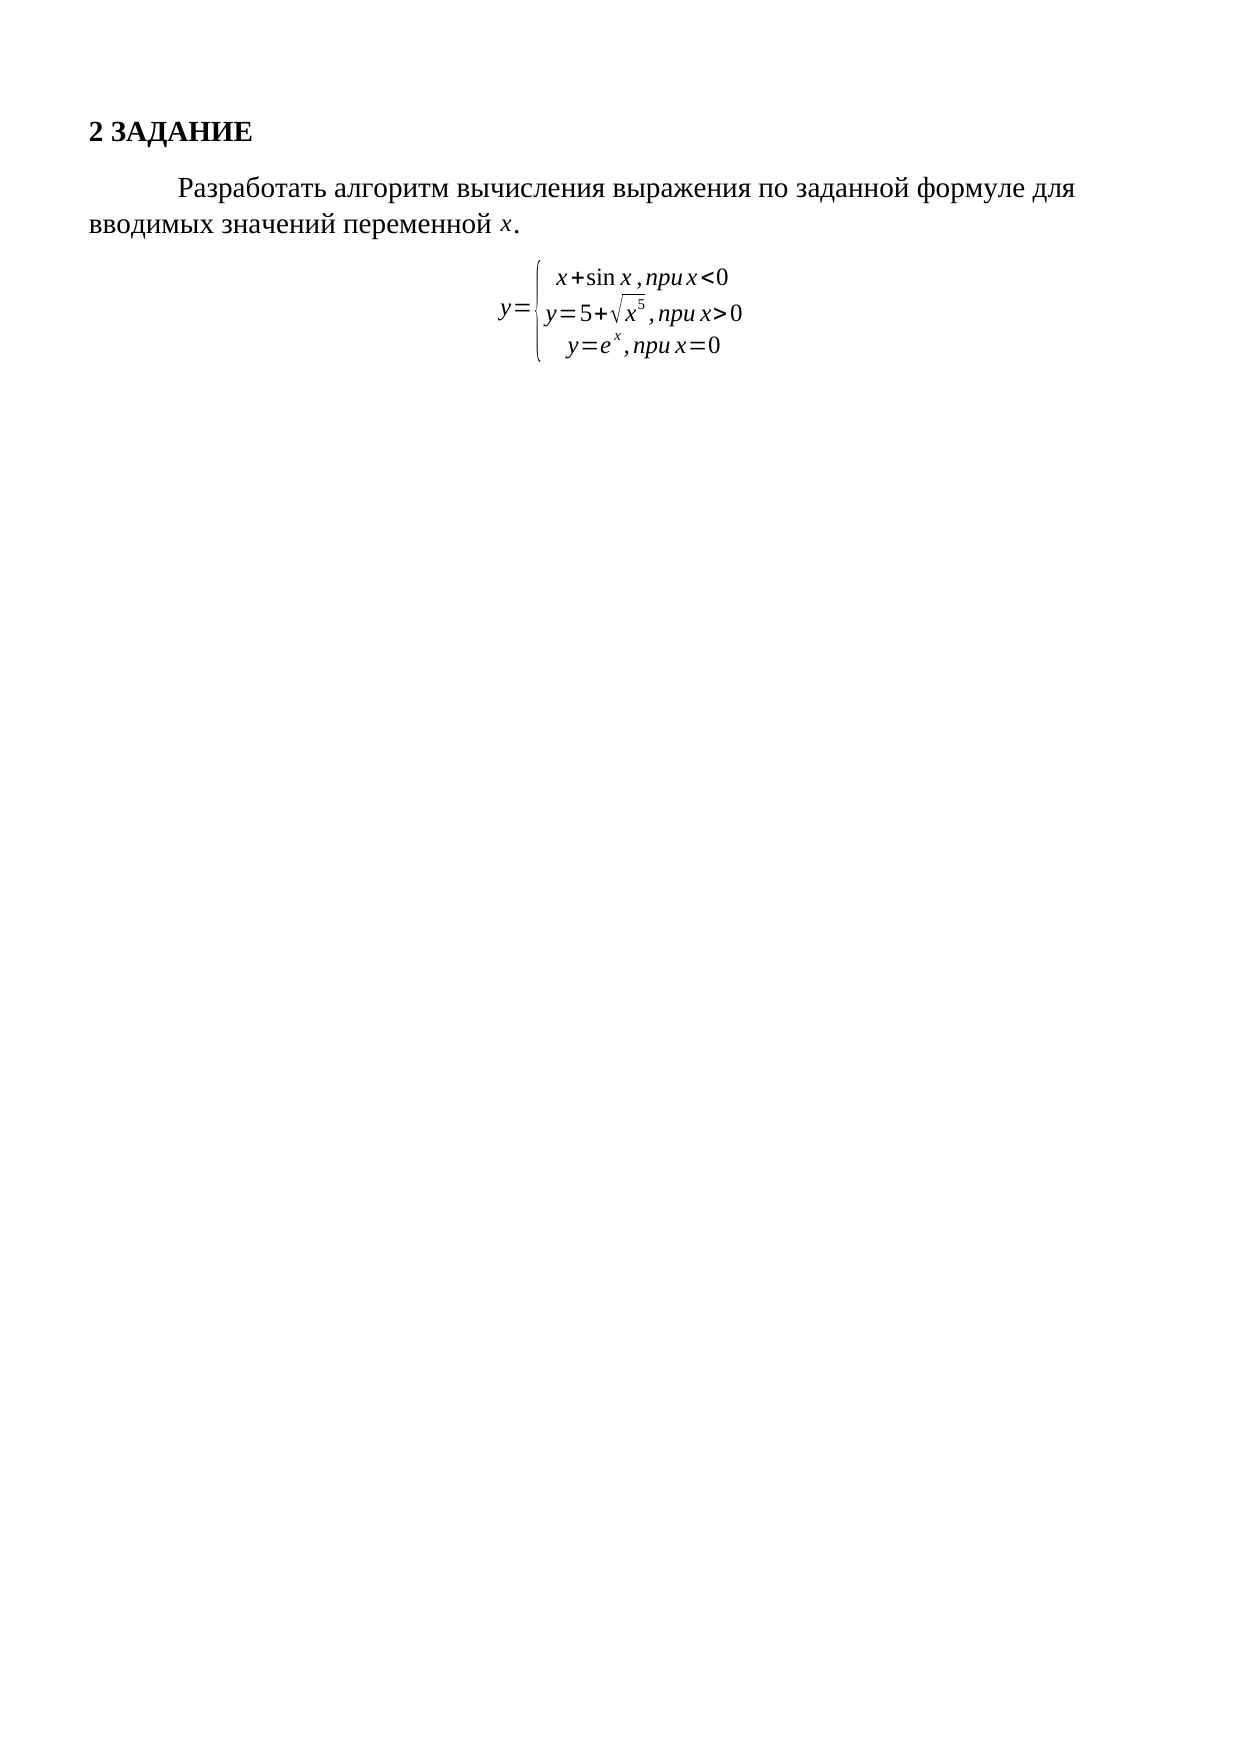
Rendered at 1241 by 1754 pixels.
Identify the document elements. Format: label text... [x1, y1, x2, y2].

text Разработать алгоритм вычисления выражения по заданной формуле для вводимых значений переменной . [89, 170, 1152, 240]
subtitle 2 ЗАДАНИЕ [89, 114, 1152, 147]
